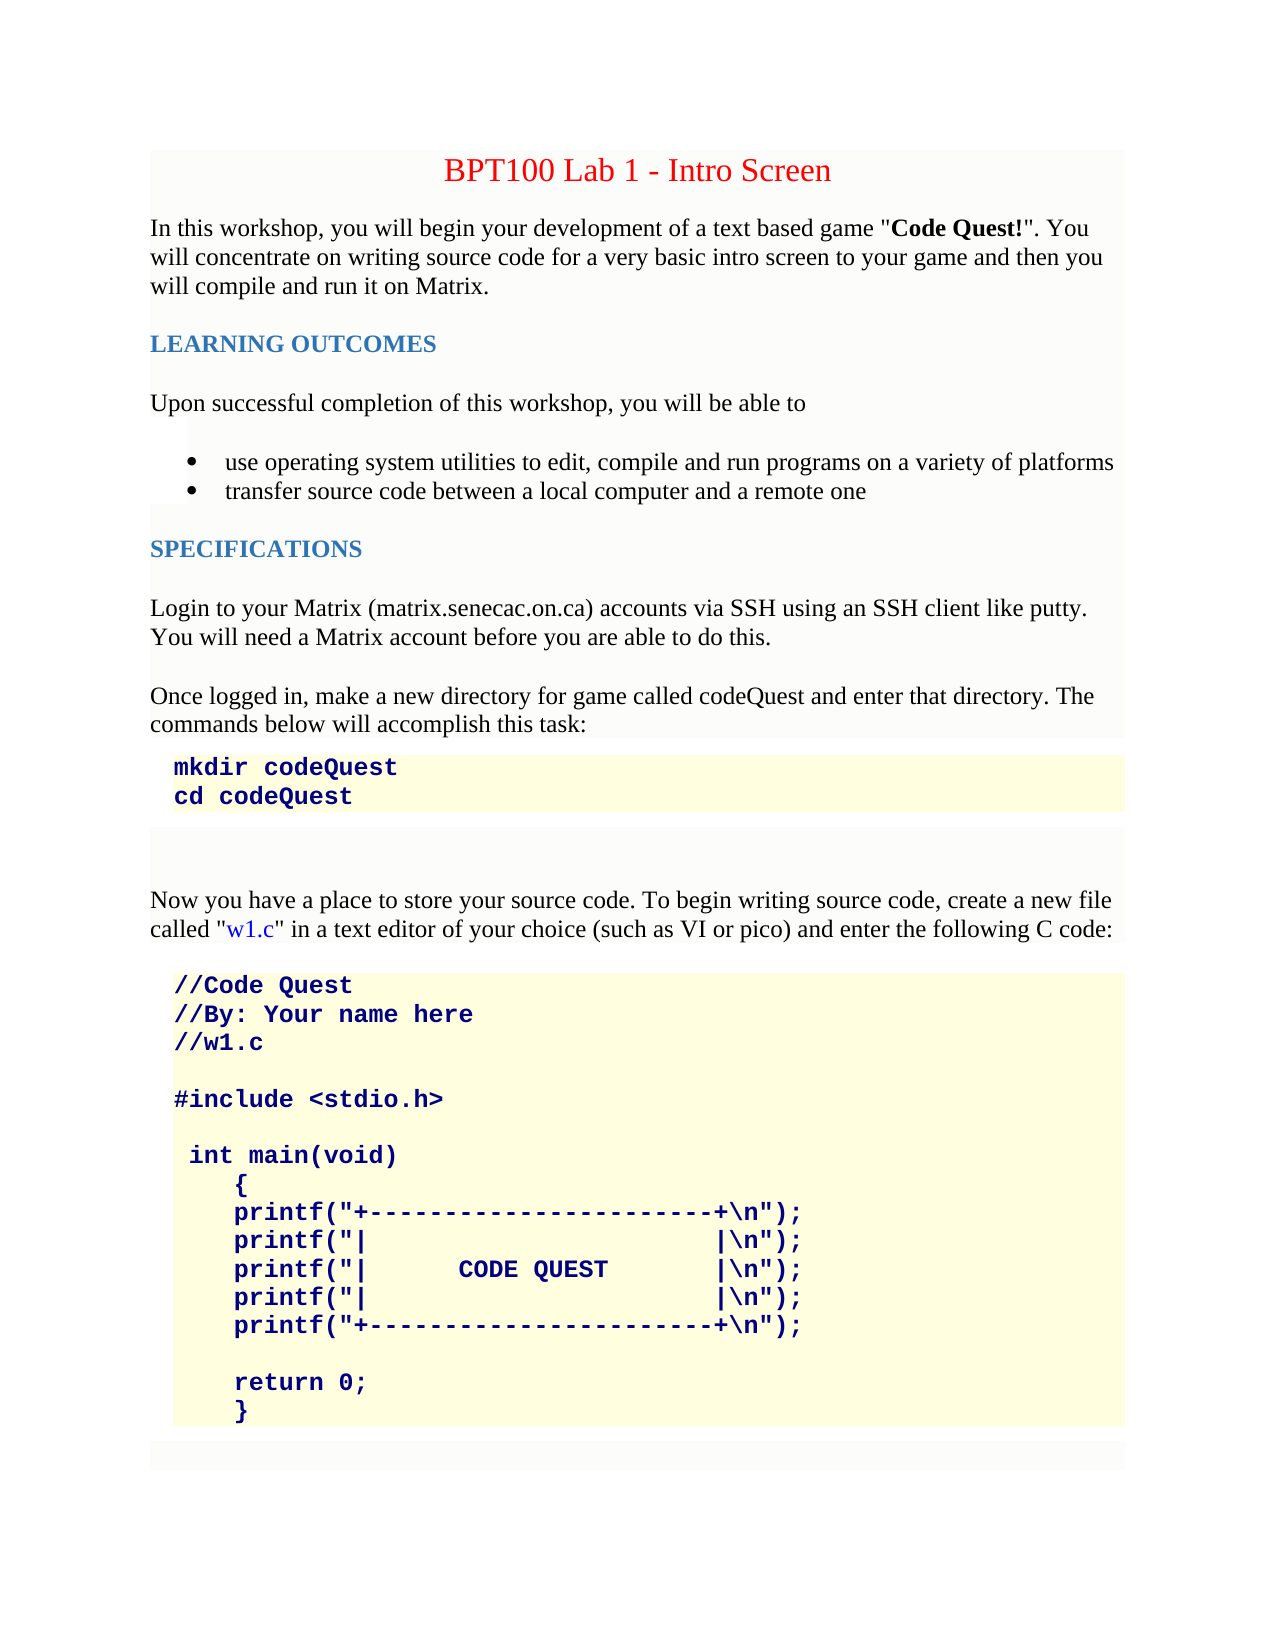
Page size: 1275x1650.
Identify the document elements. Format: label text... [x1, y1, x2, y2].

text #include <stdio.h> [173, 1086, 1125, 1114]
text //Code Quest [173, 973, 1125, 1001]
text Login to your Matrix (matrix.senecac.on.ca) accounts via SSH using an SSH client like putty. You will need a Matrix account before you are able to do this. [150, 593, 1125, 651]
text int main(void) [173, 1143, 1125, 1171]
text Now you have a place to store your source code. To begin writing source code, create a new file called "w1.c" in a text editor of your choice (such as VI or pico) and enter the following C code: [150, 885, 1125, 943]
text printf("| |\n"); [173, 1228, 1125, 1256]
text //By: Your name here [173, 1001, 1125, 1029]
text BPT100 Lab 1 - Intro Screen [150, 150, 1125, 188]
text SPECIFICATIONS [150, 534, 1125, 563]
list use operating system utilities to edit, compile and run programs on a variety of platforms [187, 447, 1125, 476]
text printf("+-----------------------+\n"); [173, 1199, 1125, 1228]
list transfer source code between a local computer and a remote one [187, 476, 1125, 504]
text { [173, 1171, 1125, 1199]
text In this workshop, you will begin your development of a text based game "Code Quest!". You will concentrate on writing source code for a very basic intro screen to your game and then you will compile and run it on Matrix. [150, 213, 1125, 299]
text printf("| |\n"); [173, 1284, 1125, 1313]
text LEARNING OUTCOMES [150, 329, 1125, 358]
text return 0; [173, 1369, 1125, 1398]
text } [173, 1398, 1125, 1426]
text //w1.c [173, 1029, 1125, 1058]
text mkdir codeQuest [173, 755, 1125, 783]
text printf("+-----------------------+\n"); [173, 1313, 1125, 1341]
text printf("| CODE QUEST |\n"); [173, 1256, 1125, 1284]
text cd codeQuest [173, 783, 1125, 812]
text Upon successful completion of this workshop, you will be able to [150, 388, 1125, 417]
text Once logged in, make a new directory for game called codeQuest and enter that directory. The commands below will accomplish this task: [150, 681, 1125, 738]
